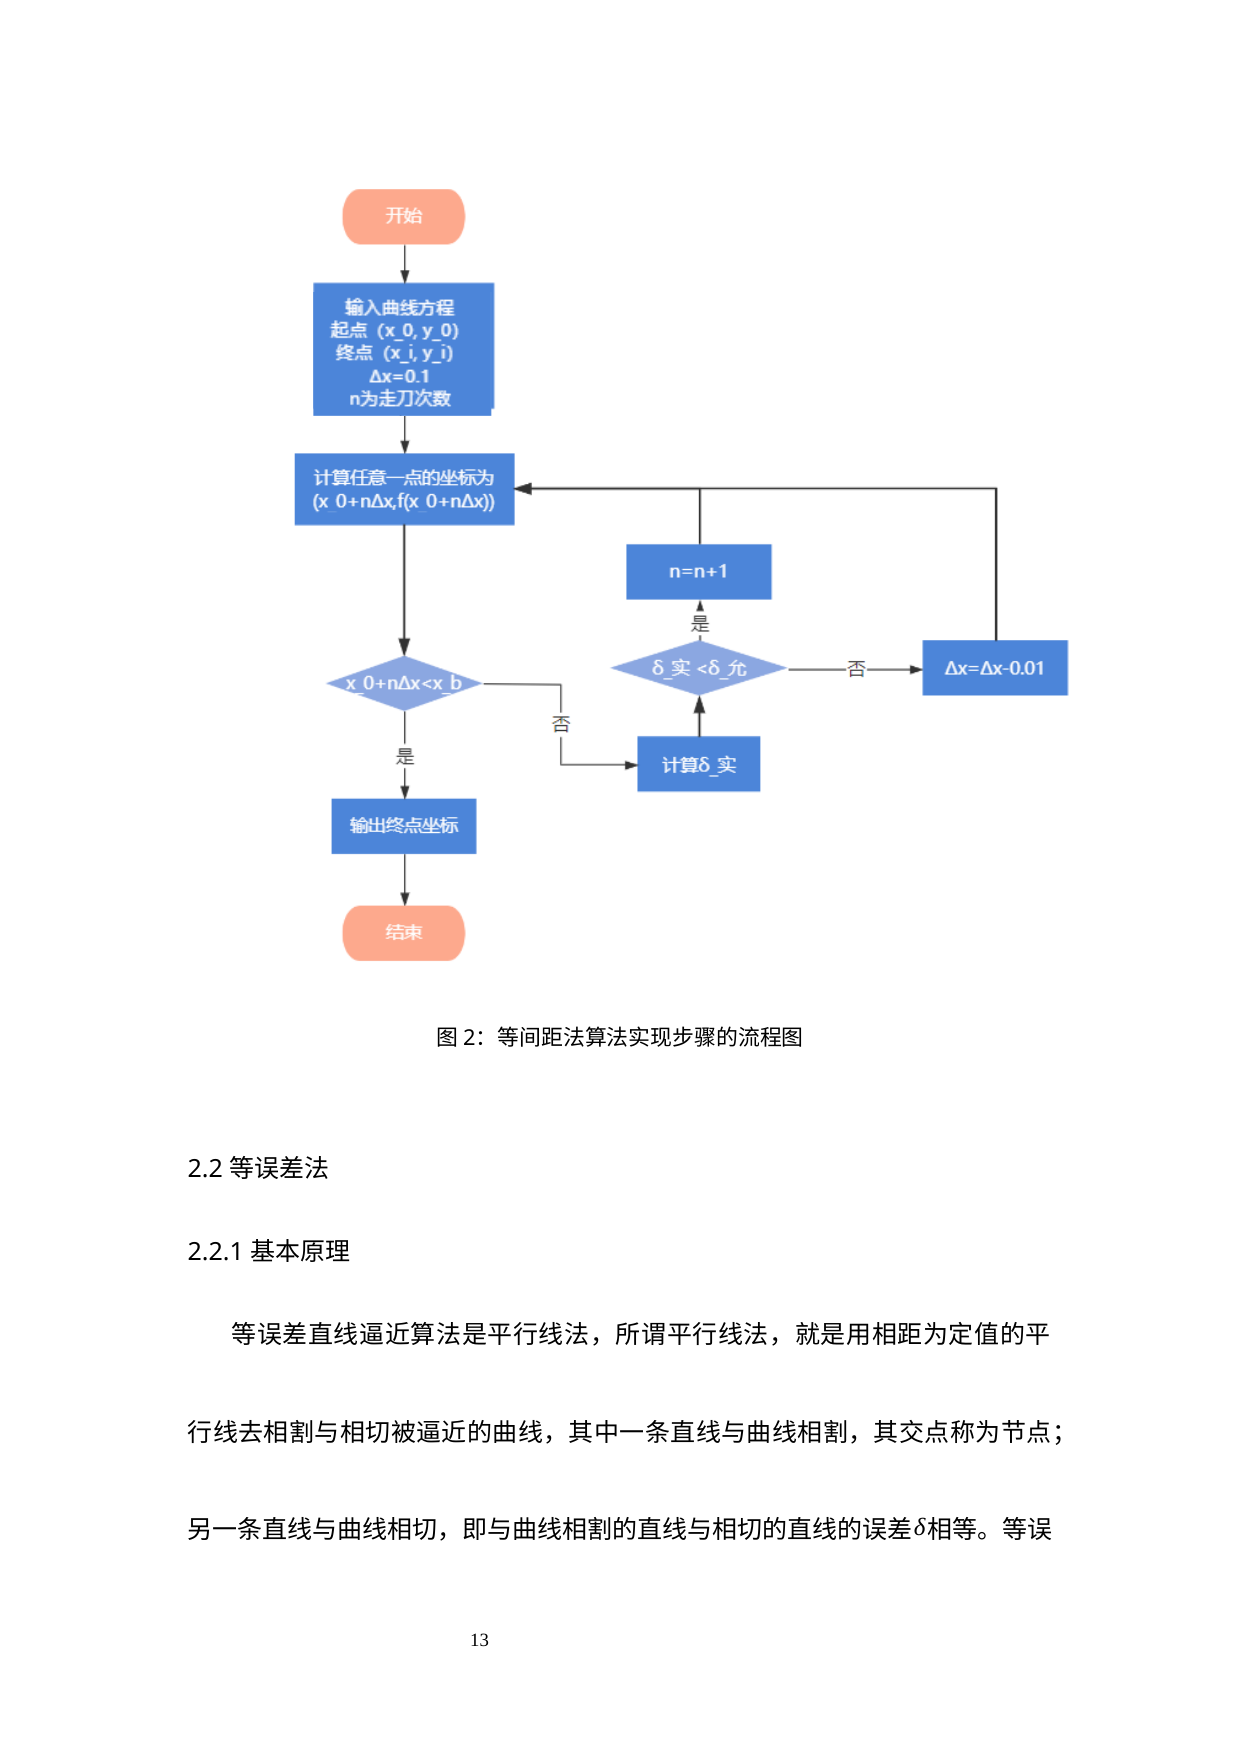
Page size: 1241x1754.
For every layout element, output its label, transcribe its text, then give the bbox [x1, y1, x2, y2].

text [187, 1300, 1053, 1560]
text 图2：等间距法算法实现步骤的流程图 [187, 1019, 1053, 1052]
text 2.2 等误差法 [187, 1134, 1053, 1199]
text 2.2.1 基本原理 [187, 1217, 1053, 1282]
picture [231, 162, 1097, 993]
